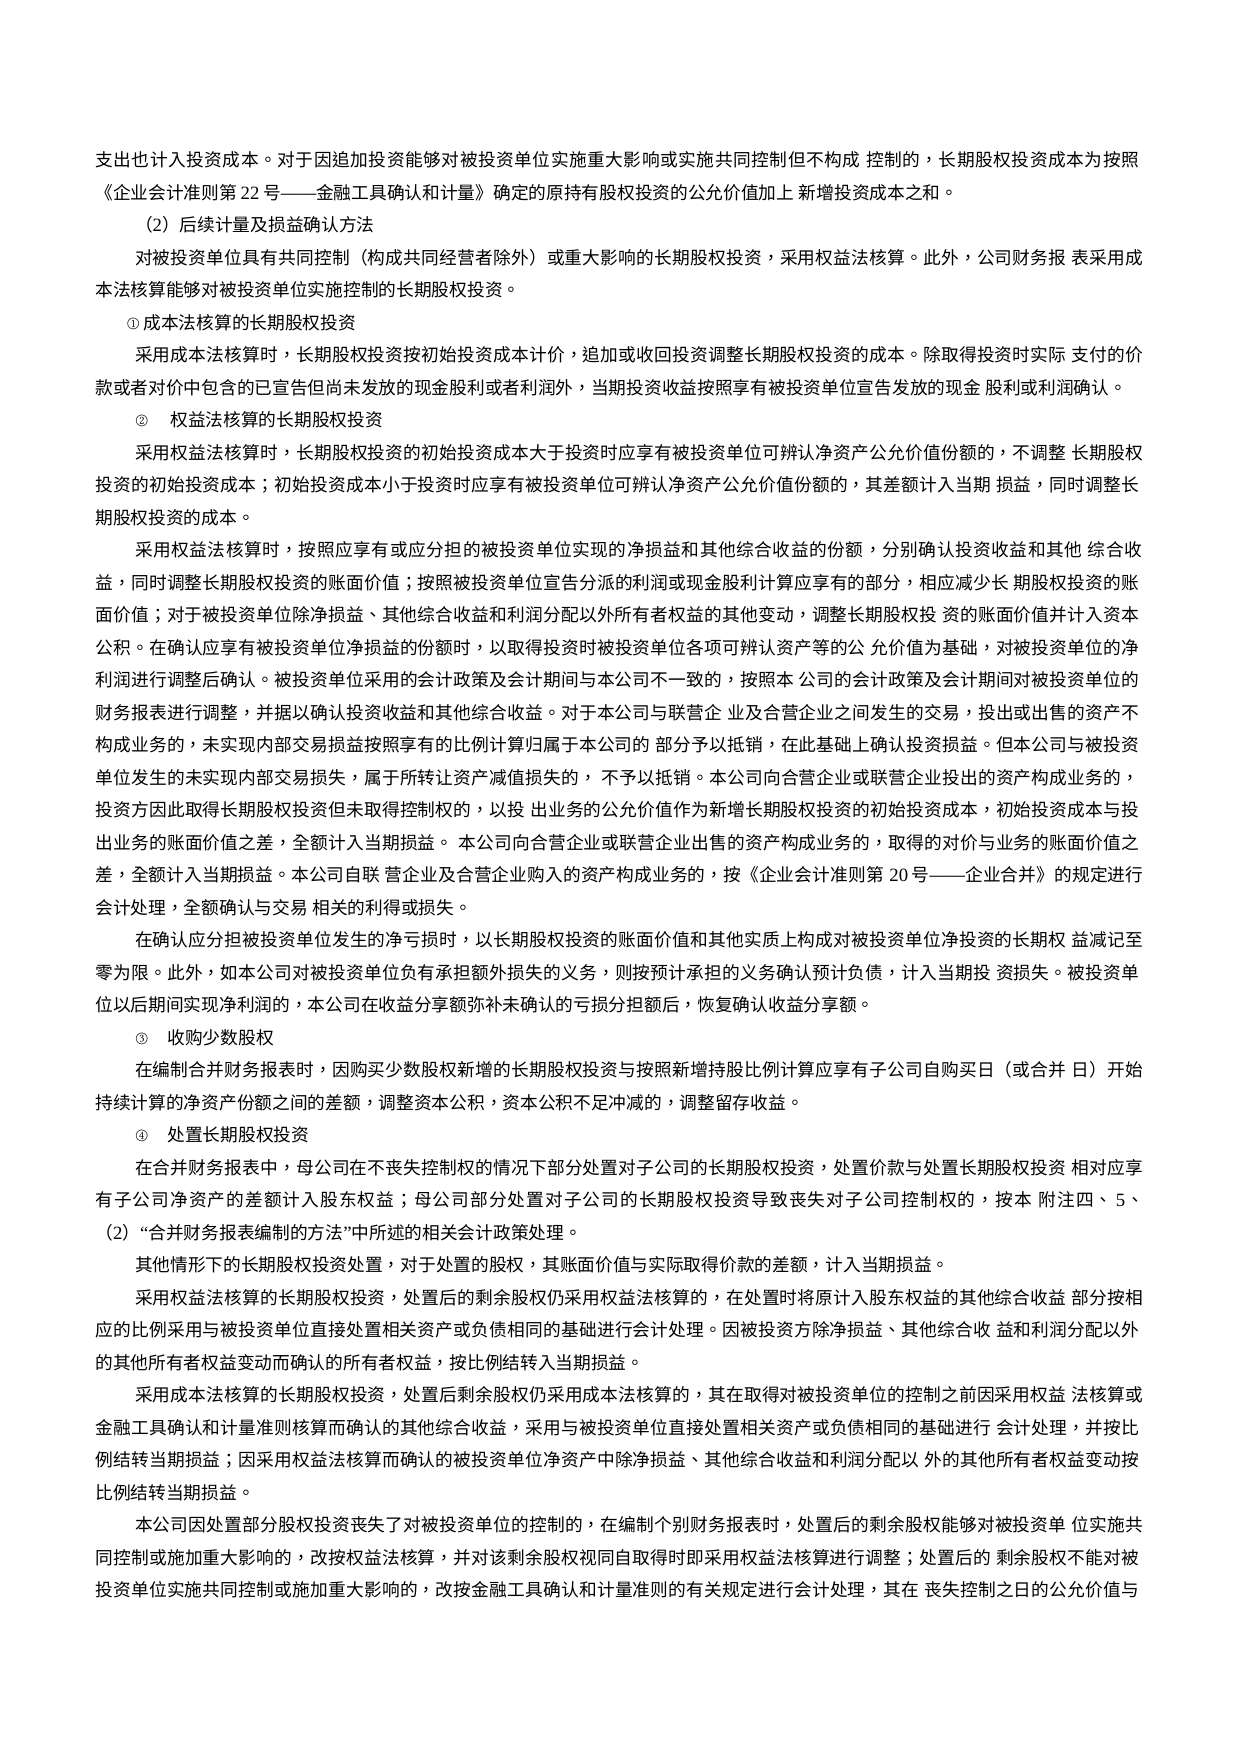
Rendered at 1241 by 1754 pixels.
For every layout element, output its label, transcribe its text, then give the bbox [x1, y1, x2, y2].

text 在确认应分担被投资单位发生的净亏损时，以长期股权投资的账面价值和其他实质上构成对被投资单位净投资的长期权 益减记至零为限。此外，如本公司对被投资单位负有承担额外损失的义务，则按预计承担的义务确认预计负债，计入当期投 资损失。被投资单位以后期间实现净利润的，本公司在收益分享额弥补未确认的亏损分担额后，恢复确认收益分享额。 [95, 921, 1144, 1018]
text 在合并财务报表中，母公司在不丧失控制权的情况下部分处置对子公司的长期股权投资，处置价款与处置长期股权投资 相对应享有子公司净资产的差额计入股东权益；母公司部分处置对子公司的长期股权投资导致丧失对子公司控制权的，按本 附注四、5、（2）“合并财务报表编制的方法”中所述的相关会计政策处理。 [95, 1148, 1144, 1246]
text 在编制合并财务报表时，因购买少数股权新增的长期股权投资与按照新增持股比例计算应享有子公司自购买日（或合并 日）开始持续计算的净资产份额之间的差额，调整资本公积，资本公积不足冲减的，调整留存收益。 [95, 1051, 1144, 1116]
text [95, 141, 1144, 206]
text 采用权益法核算的长期股权投资，处置后的剩余股权仍采用权益法核算的，在处置时将原计入股东权益的其他综合收益 部分按相应的比例采用与被投资单位直接处置相关资产或负债相同的基础进行会计处理。因被投资方除净损益、其他综合收 益和利润分配以外的其他所有者权益变动而确认的所有者权益，按比例结转入当期损益。 [95, 1278, 1144, 1376]
list 收购少数股权 [95, 1018, 1144, 1051]
text （2）后续计量及损益确认方法 [95, 206, 1144, 238]
list 处置长期股权投资 [95, 1116, 1144, 1148]
text 对被投资单位具有共同控制（构成共同经营者除外）或重大影响的长期股权投资，采用权益法核算。此外，公司财务报 表采用成本法核算能够对被投资单位实施控制的长期股权投资。 [95, 238, 1144, 303]
text ①成本法核算的长期股权投资 [95, 303, 1144, 336]
text 采用成本法核算的长期股权投资，处置后剩余股权仍采用成本法核算的，其在取得对被投资单位的控制之前因采用权益 法核算或金融工具确认和计量准则核算而确认的其他综合收益，采用与被投资单位直接处置相关资产或负债相同的基础进行 会计处理，并按比例结转当期损益；因采用权益法核算而确认的被投资单位净资产中除净损益、其他综合收益和利润分配以 外的其他所有者权益变动按比例结转当期损益。 [95, 1376, 1144, 1506]
list 权益法核算的长期股权投资 [95, 401, 1144, 433]
text 采用权益法核算时，长期股权投资的初始投资成本大于投资时应享有被投资单位可辨认净资产公允价值份额的，不调整 长期股权投资的初始投资成本；初始投资成本小于投资时应享有被投资单位可辨认净资产公允价值份额的，其差额计入当期 损益，同时调整长期股权投资的成本。 [95, 433, 1144, 531]
text 采用成本法核算时，长期股权投资按初始投资成本计价，追加或收回投资调整长期股权投资的成本。除取得投资时实际 支付的价款或者对价中包含的已宣告但尚未发放的现金股利或者利润外，当期投资收益按照享有被投资单位宣告发放的现金 股利或利润确认。 [95, 336, 1144, 401]
text 采用权益法核算时，按照应享有或应分担的被投资单位实现的净损益和其他综合收益的份额，分别确认投资收益和其他 综合收益，同时调整长期股权投资的账面价值；按照被投资单位宣告分派的利润或现金股利计算应享有的部分，相应减少长 期股权投资的账面价值；对于被投资单位除净损益、其他综合收益和利润分配以外所有者权益的其他变动，调整长期股权投 资的账面价值并计入资本公积。在确认应享有被投资单位净损益的份额时，以取得投资时被投资单位各项可辨认资产等的公 允价值为基础，对被投资单位的净利润进行调整后确认。被投资单位采用的会计政策及会计期间与本公司不一致的，按照本 公司的会计政策及会计期间对被投资单位的财务报表进行调整，并据以确认投资收益和其他综合收益。对于本公司与联营企 业及合营企业之间发生的交易，投出或出售的资产不构成业务的，未实现内部交易损益按照享有的比例计算归属于本公司的 部分予以抵销，在此基础上确认投资损益。但本公司与被投资单位发生的未实现内部交易损失，属于所转让资产减值损失的， 不予以抵销。本公司向合营企业或联营企业投出的资产构成业务的，投资方因此取得长期股权投资但未取得控制权的，以投 出业务的公允价值作为新增长期股权投资的初始投资成本，初始投资成本与投出业务的账面价值之差，全额计入当期损益。 本公司向合营企业或联营企业出售的资产构成业务的，取得的对价与业务的账面价值之差，全额计入当期损益。本公司自联 营企业及合营企业购入的资产构成业务的，按《企业会计准则第20号——企业合并》的规定进行会计处理，全额确认与交易 相关的利得或损失。 [95, 531, 1144, 921]
text 其他情形下的长期股权投资处置，对于处置的股权，其账面价值与实际取得价款的差额，计入当期损益。 [95, 1246, 1144, 1278]
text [95, 1506, 1144, 1603]
